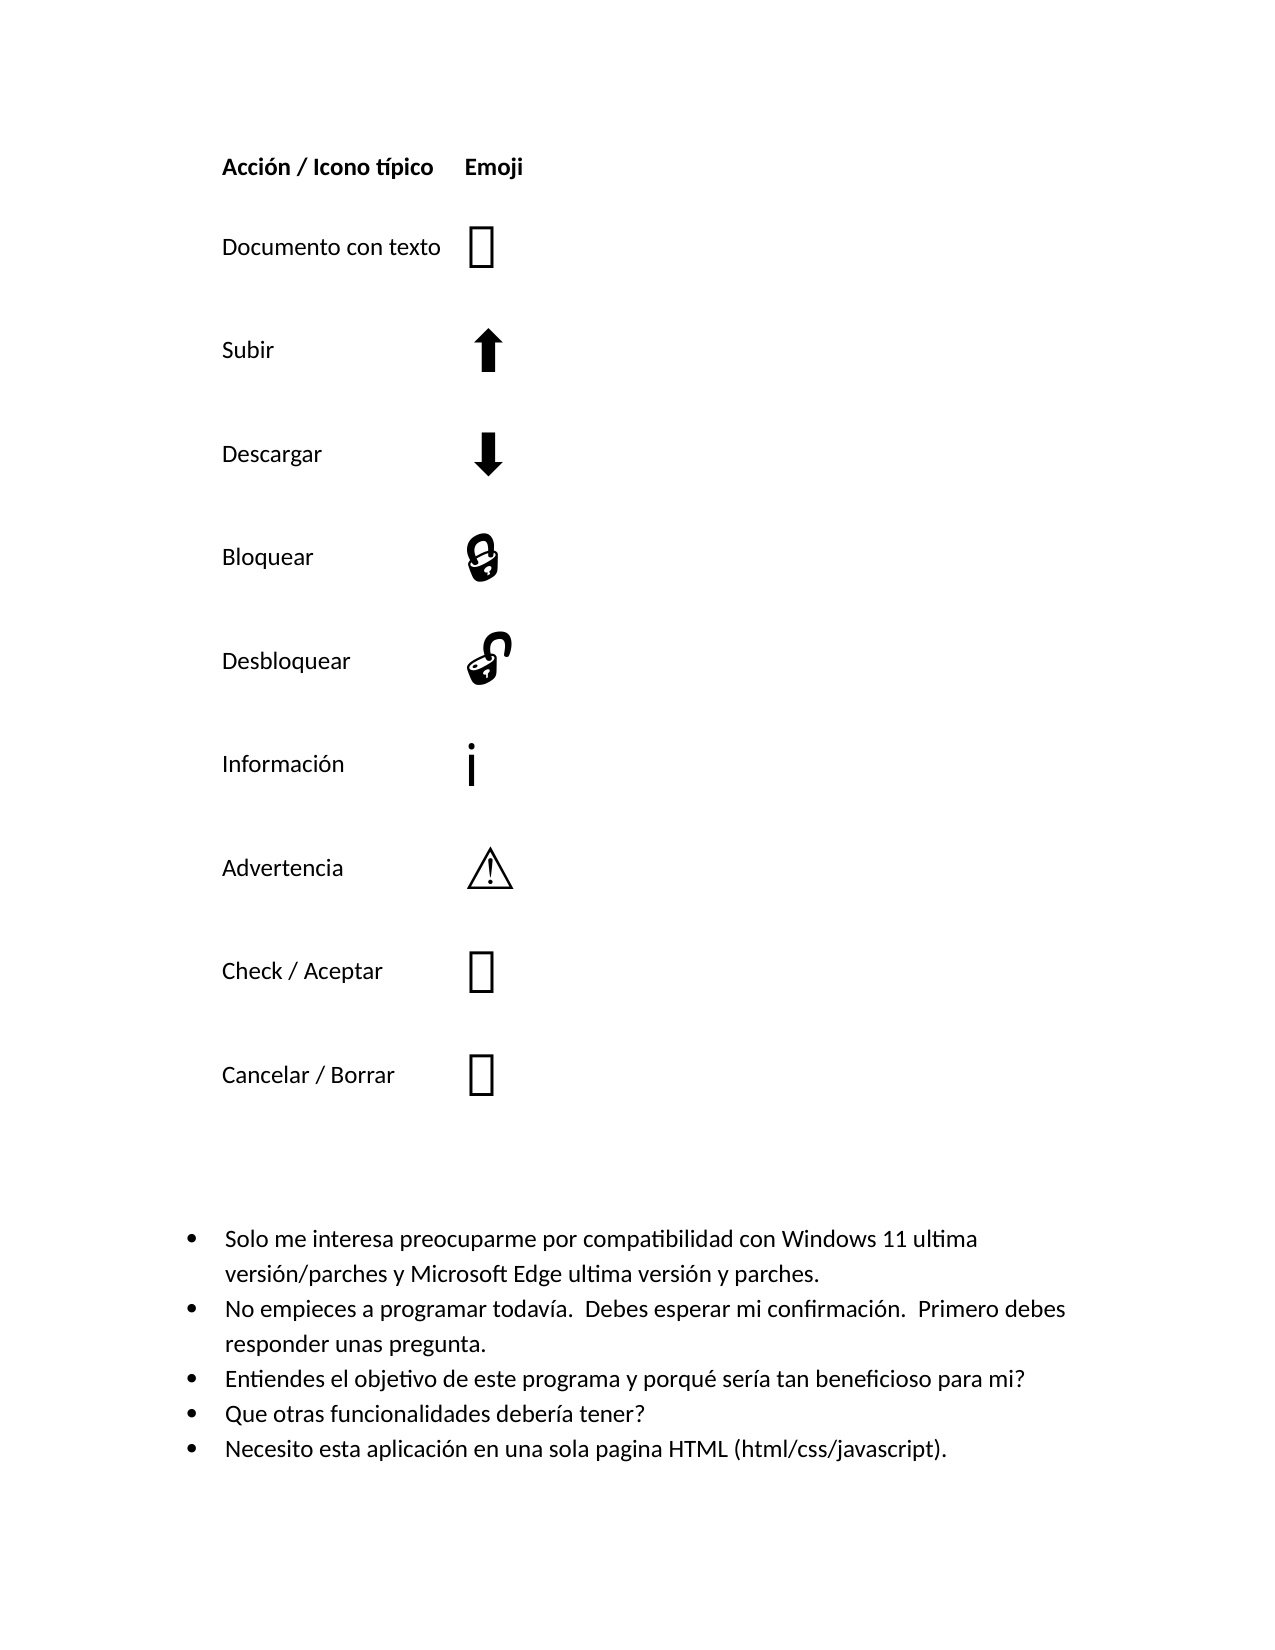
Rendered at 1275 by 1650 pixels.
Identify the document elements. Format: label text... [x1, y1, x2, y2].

table_cell Bloquear [220, 515, 463, 619]
list No empieces a programar todavía. Debes esperar mi confirmación. Primero debes responder unas pregunta. [187, 1293, 1125, 1359]
table_cell Documento con texto [220, 205, 463, 308]
table_cell Advertencia [220, 826, 463, 929]
table_cell Subir [220, 308, 463, 412]
table_cell 📝 [463, 205, 551, 308]
table_cell ✅ [463, 929, 551, 1033]
table_cell 🔓 [463, 619, 551, 722]
table_cell Cancelar / Borrar [220, 1033, 463, 1136]
list Entiendes el objetivo de este programa y porqué sería tan beneficioso para mi? [187, 1363, 1125, 1394]
table_cell Desbloquear [220, 619, 463, 722]
table_header Emoji [463, 150, 551, 204]
list Necesito esta aplicación en una sola pagina HTML (html/css/javascript). [187, 1433, 1125, 1464]
table_cell ⬇️ [463, 412, 551, 515]
table_cell ⚠️ [463, 826, 551, 929]
table_cell ⬆️ [463, 308, 551, 412]
table_cell Información [220, 722, 463, 826]
list Solo me interesa preocuparme por compatibilidad con Windows 11 ultima versión/parches y Microsoft Edge ultima versión y parches. [187, 1223, 1125, 1289]
table_cell Descargar [220, 412, 463, 515]
table_cell ℹ️ [463, 722, 551, 826]
list Que otras funcionalidades debería tener? [187, 1398, 1125, 1429]
table_cell Check / Aceptar [220, 929, 463, 1033]
table_header Acción / Icono típico [220, 150, 463, 204]
table_cell 🔒 [463, 515, 551, 619]
table_cell ❌ [463, 1033, 551, 1136]
